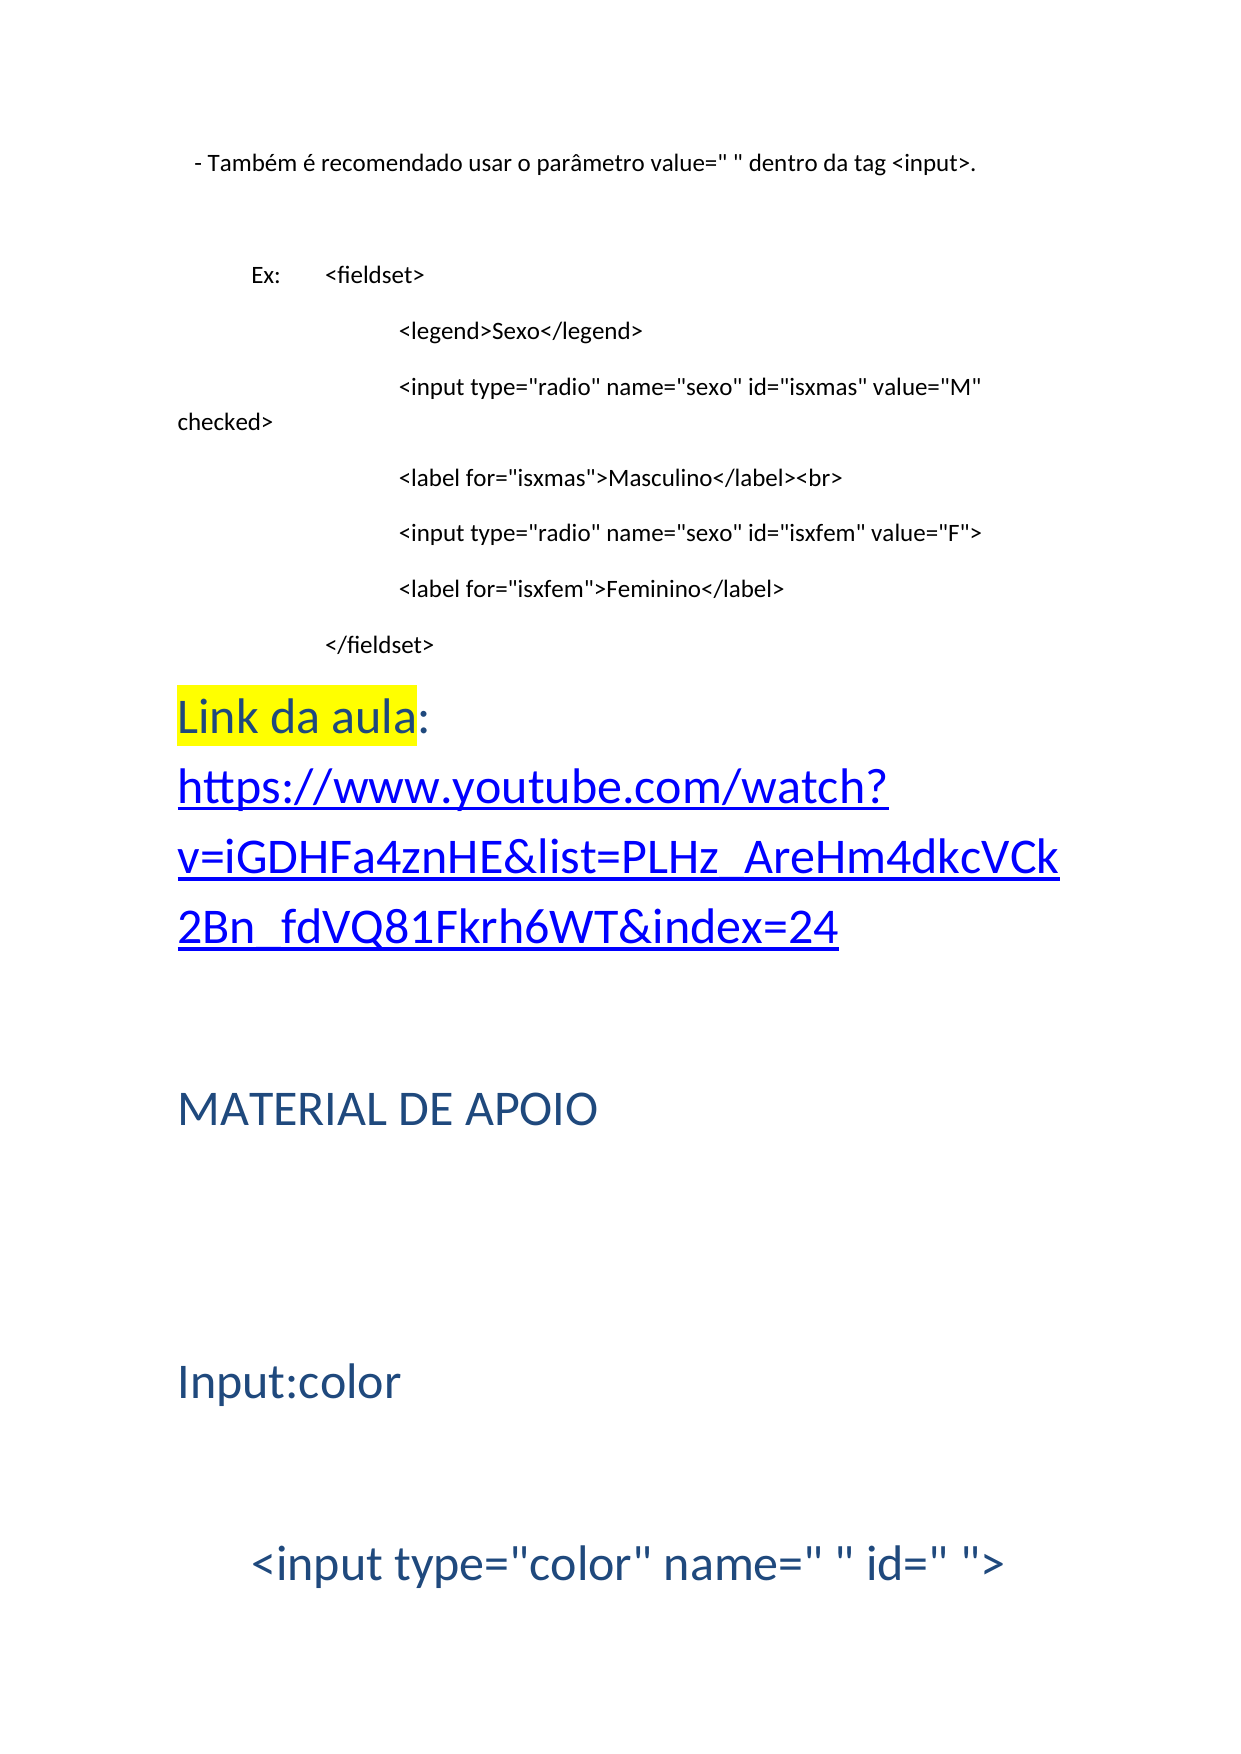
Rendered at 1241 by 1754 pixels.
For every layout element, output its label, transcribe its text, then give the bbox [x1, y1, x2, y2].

text <label for="isxmas">Masculino</label><br> [177, 462, 1063, 492]
text MATERIAL DE APOIO [177, 1077, 1063, 1138]
text Ex: <fieldset> [177, 259, 1063, 290]
text </fieldset> [177, 629, 1063, 660]
text Link da aula: https://www.youtube.com/watch?v=iGDHFa4znHE&list=PLHz_AreHm4dkcVCk2Bn_fdVQ81Fkrh6WT&index=24 [177, 685, 1063, 956]
text <input type="color" name=" " id=" "> [177, 1532, 1063, 1593]
text <input type="radio" name="sexo" id="isxmas" value="M" checked> [177, 371, 1063, 436]
text Input:color [177, 1350, 1063, 1411]
text <label for="isxfem">Feminino</label> [177, 573, 1063, 604]
text <legend>Sexo</legend> [177, 315, 1063, 346]
text - Também é recomendado usar o parâmetro value=" " dentro da tag <input>. [177, 148, 1063, 178]
text <input type="radio" name="sexo" id="isxfem" value="F"> [177, 518, 1063, 548]
